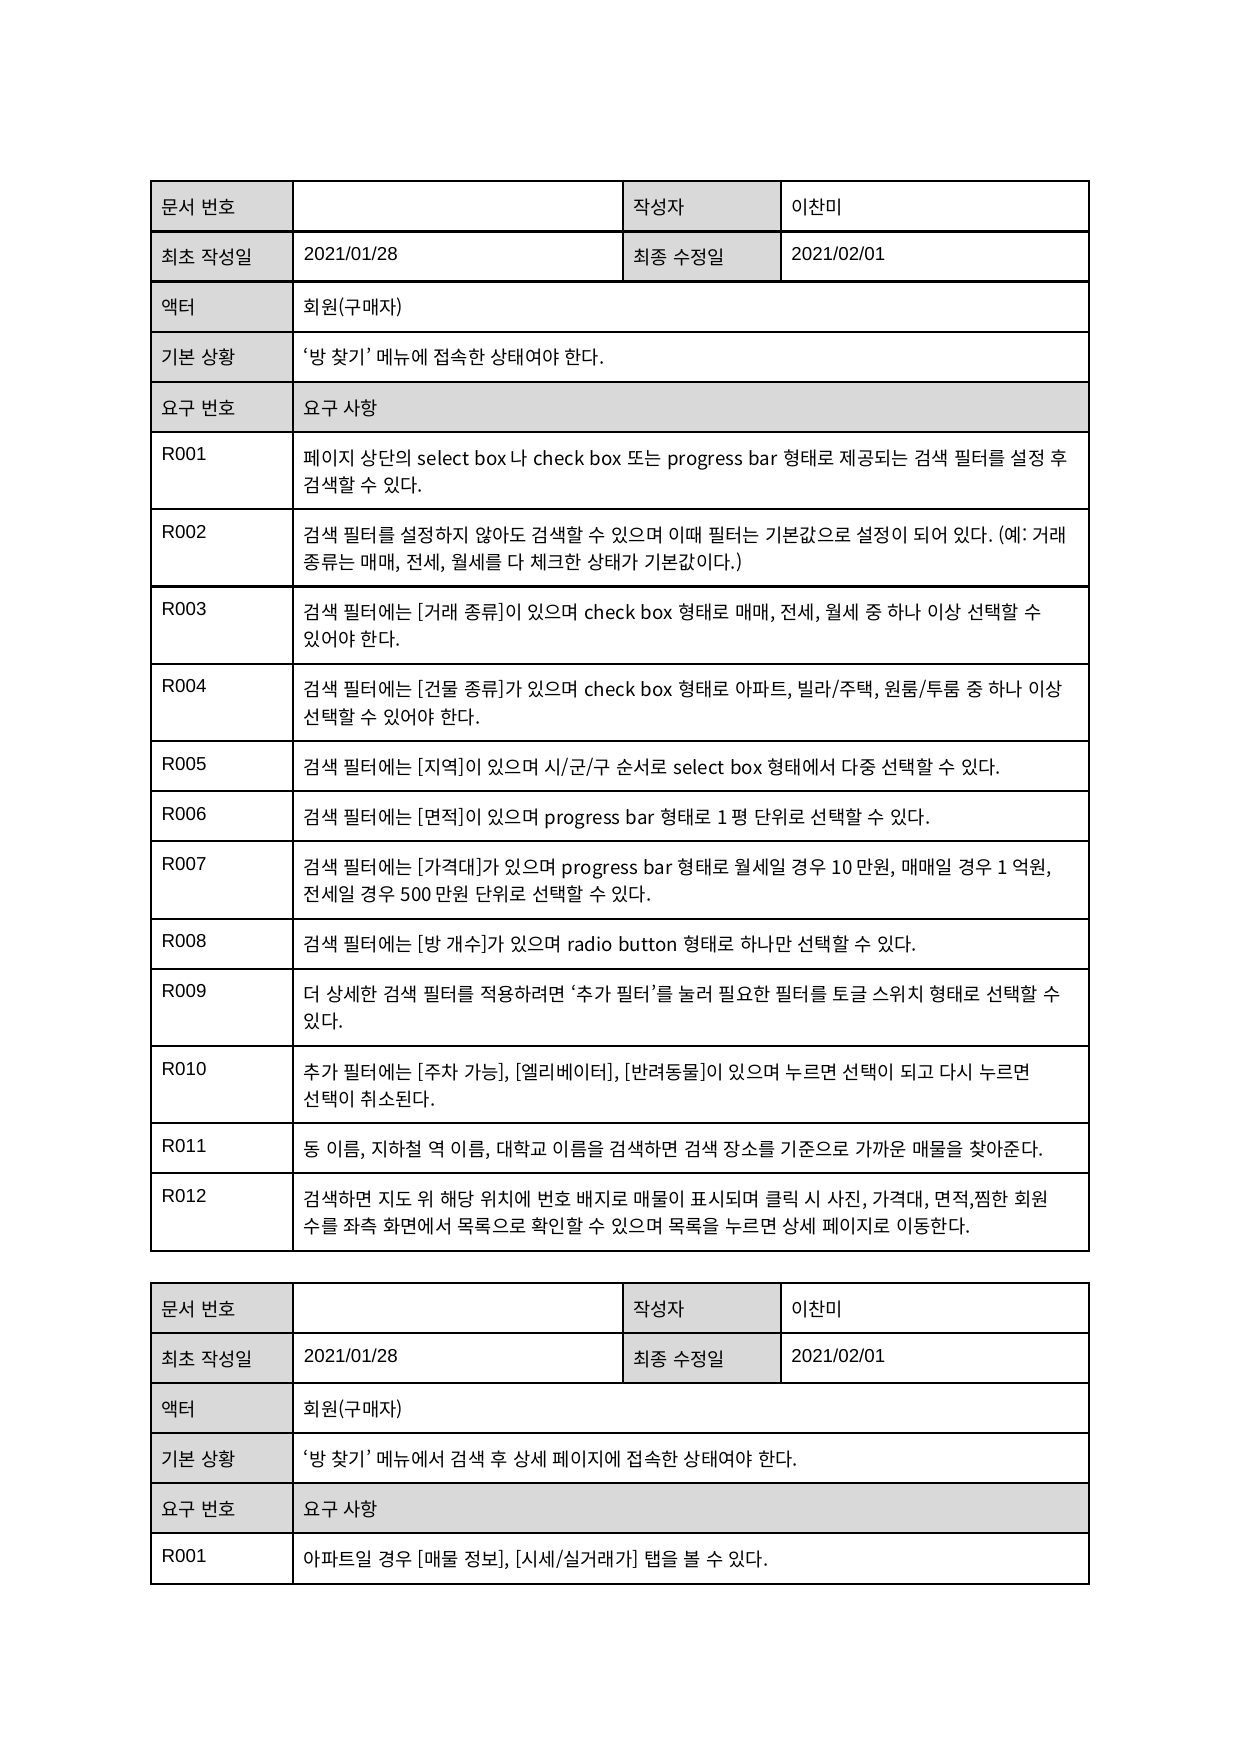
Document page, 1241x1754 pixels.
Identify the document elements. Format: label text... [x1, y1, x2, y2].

table_cell R007 [152, 842, 292, 917]
table_cell R003 [152, 588, 292, 663]
table_header 작성자 [624, 1284, 780, 1332]
table_cell 최초 작성일 [152, 233, 292, 280]
table_cell 최종 수정일 [624, 1334, 780, 1382]
table_cell 요구 번호 [152, 1484, 292, 1532]
table_cell R010 [152, 1047, 292, 1122]
table_cell 검색 필터에는 [방 개수]가 있으며 radio button 형태로 하나만 선택할 수 있다. [294, 920, 1088, 967]
table_header 이찬미 [782, 1284, 1088, 1332]
table_cell ‘방 찾기’ 메뉴에 접속한 상태여야 한다. [294, 333, 1088, 381]
table_cell 검색 필터를 설정하지 않아도 검색할 수 있으며 이때 필터는 기본값으로 설정이 되어 있다. (예: 거래 종류는 매매, 전세, 월세를 다 체크한 상태가 기본값이다.) [294, 510, 1088, 585]
table_cell 최초 작성일 [152, 1334, 292, 1382]
table_cell 2021/01/28 [294, 233, 622, 280]
table_cell 검색하면 지도 위 해당 위치에 번호 배지로 매물이 표시되며 클릭 시 사진, 가격대, 면적,찜한 회원 수를 좌측 화면에서 목록으로 확인할 수 있으며 목록을 누르면 상세 페이지로 이동한다. [294, 1174, 1088, 1249]
table_cell 액터 [152, 1384, 292, 1432]
table_cell R006 [152, 792, 292, 840]
table_cell R002 [152, 510, 292, 585]
table_cell 페이지 상단의 select box나 check box 또는 progress bar 형태로 제공되는 검색 필터를 설정 후 검색할 수 있다. [294, 433, 1088, 508]
table_cell 요구 번호 [152, 383, 292, 431]
table_cell R001 [152, 433, 292, 508]
table_cell 2021/02/01 [782, 233, 1088, 280]
table_cell R005 [152, 742, 292, 790]
table_cell 기본 상황 [152, 333, 292, 381]
table_header 이찬미 [782, 182, 1088, 230]
table_cell R004 [152, 665, 292, 740]
table_cell 검색 필터에는 [지역]이 있으며 시/군/구 순서로 select box 형태에서 다중 선택할 수 있다. [294, 742, 1088, 790]
table_cell ‘방 찾기’ 메뉴에서 검색 후 상세 페이지에 접속한 상태여야 한다. [294, 1434, 1088, 1482]
table_cell R001 [152, 1534, 292, 1582]
table_cell 회원(구매자) [294, 1384, 1088, 1432]
table_cell 검색 필터에는 [가격대]가 있으며 progress bar 형태로 월세일 경우 10만원, 매매일 경우 1억원, 전세일 경우 500만원 단위로 선택할 수 있다. [294, 842, 1088, 917]
table_cell 최종 수정일 [624, 233, 780, 280]
table_cell R009 [152, 970, 292, 1045]
table_cell 2021/02/01 [782, 1334, 1088, 1382]
table_cell 검색 필터에는 [건물 종류]가 있으며 check box 형태로 아파트, 빌라/주택, 원룸/투룸 중 하나 이상 선택할 수 있어야 한다. [294, 665, 1088, 740]
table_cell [294, 1534, 1088, 1582]
table_cell 더 상세한 검색 필터를 적용하려면 ‘추가 필터’를 눌러 필요한 필터를 토글 스위치 형태로 선택할 수 있다. [294, 970, 1088, 1045]
table_cell R011 [152, 1124, 292, 1172]
table_cell 2021/01/28 [294, 1334, 622, 1382]
table_header 문서 번호 [152, 1284, 292, 1332]
table_cell 검색 필터에는 [면적]이 있으며 progress bar 형태로 1평 단위로 선택할 수 있다. [294, 792, 1088, 840]
table_cell 동 이름, 지하철 역 이름, 대학교 이름을 검색하면 검색 장소를 기준으로 가까운 매물을 찾아준다. [294, 1124, 1088, 1172]
table_cell R012 [152, 1174, 292, 1249]
table_cell R008 [152, 920, 292, 967]
table_header 작성자 [624, 182, 780, 230]
table_cell 기본 상황 [152, 1434, 292, 1482]
table_header [294, 1284, 622, 1332]
table_cell 액터 [152, 283, 292, 331]
table_cell 검색 필터에는 [거래 종류]이 있으며 check box 형태로 매매, 전세, 월세 중 하나 이상 선택할 수 있어야 한다. [294, 588, 1088, 663]
table_header [294, 182, 622, 230]
table_cell 회원(구매자) [294, 283, 1088, 331]
table_cell 추가 필터에는 [주차 가능], [엘리베이터], [반려동물]이 있으며 누르면 선택이 되고 다시 누르면 선택이 취소된다. [294, 1047, 1088, 1122]
table_cell 요구 사항 [294, 383, 1088, 431]
table_header 문서 번호 [152, 182, 292, 230]
table_cell 요구 사항 [294, 1484, 1088, 1532]
